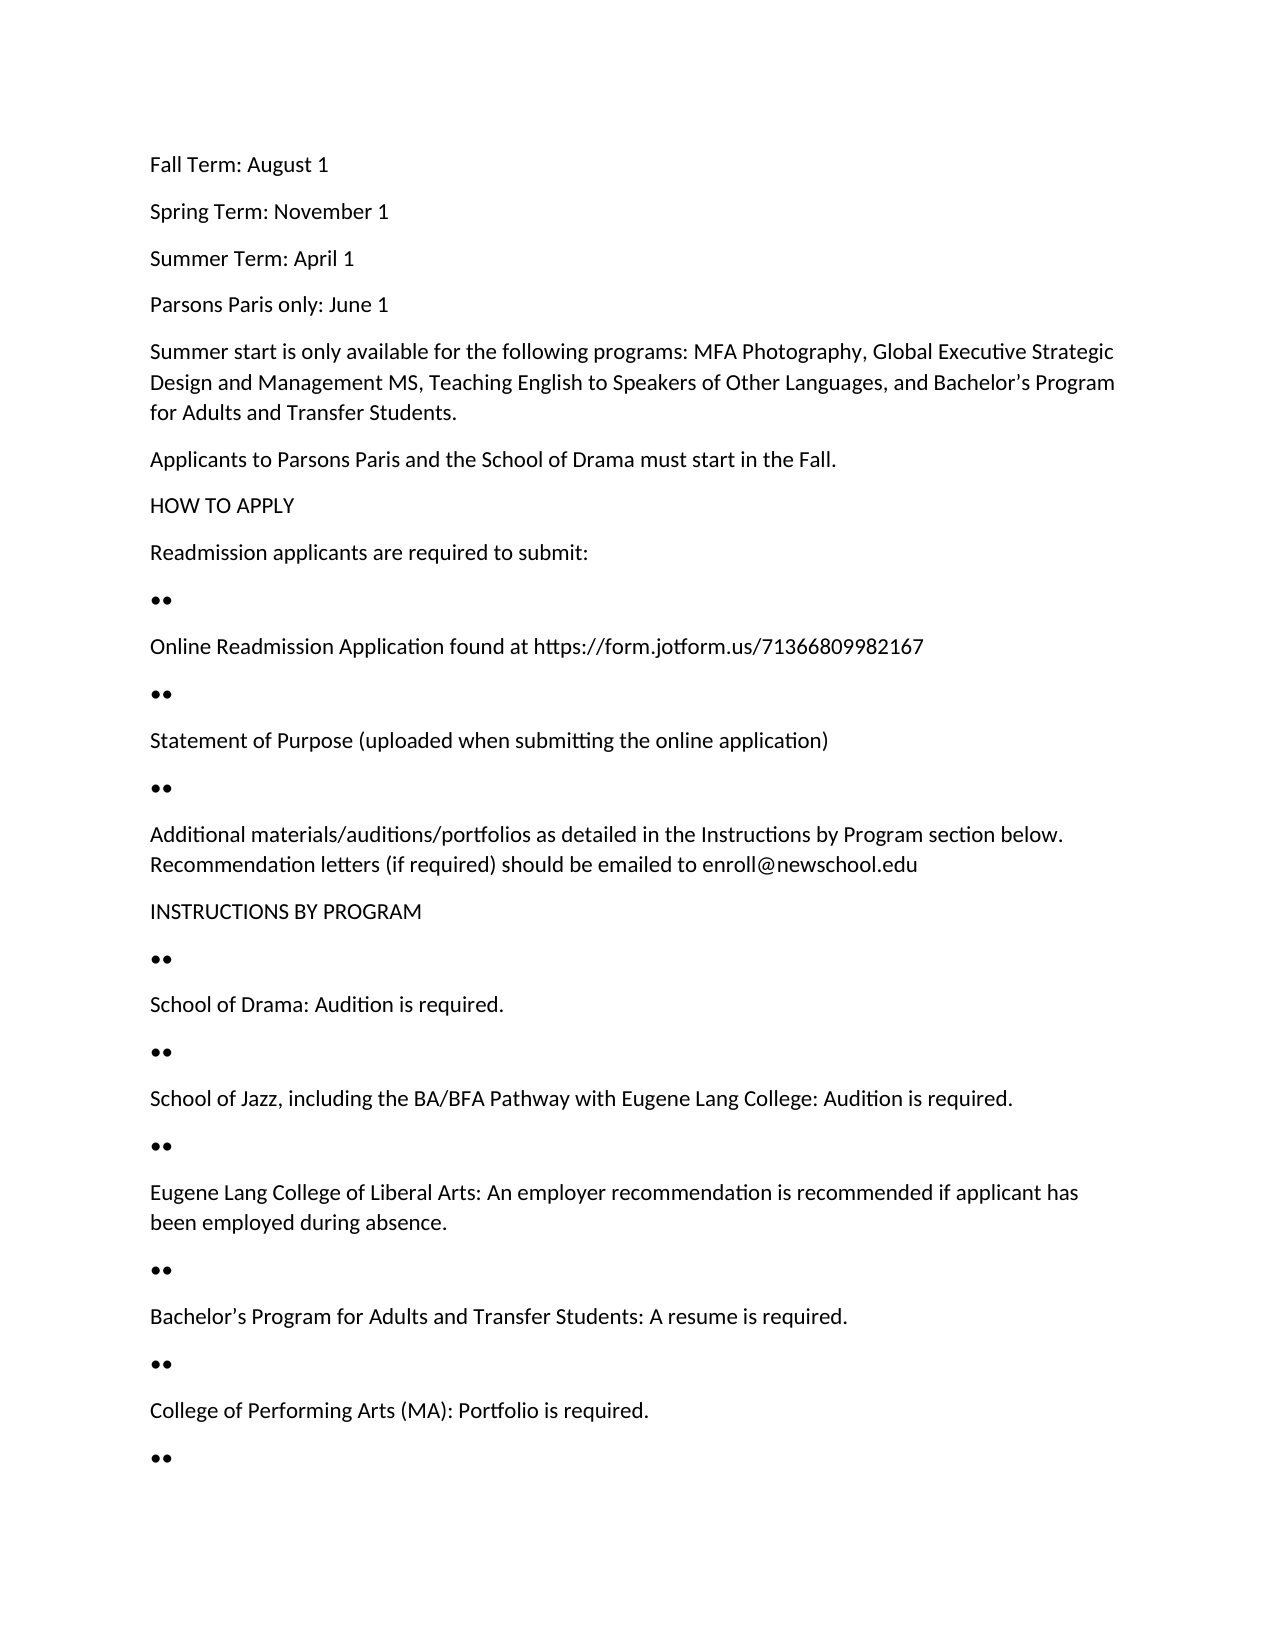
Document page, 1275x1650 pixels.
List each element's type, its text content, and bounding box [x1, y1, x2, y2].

text Bachelor’s Program for Adults and Transfer Students: A resume is required. [150, 1302, 1125, 1330]
text School of Drama: Audition is required. [150, 991, 1125, 1019]
text •• [150, 585, 1125, 613]
text Parsons Paris only: June 1 [150, 291, 1125, 319]
text •• [150, 1349, 1125, 1377]
text •• [150, 944, 1125, 972]
text •• [150, 1255, 1125, 1283]
text HOW TO APPLY [150, 492, 1125, 520]
text Statement of Purpose (uploaded when submitting the online application) [150, 726, 1125, 754]
text •• [150, 679, 1125, 707]
text •• [150, 773, 1125, 801]
text INSTRUCTIONS BY PROGRAM [150, 897, 1125, 925]
text Readmission applicants are required to submit: [150, 538, 1125, 567]
text Summer start is only available for the following programs: MFA Photography, Global Executive Strategic Design and Management MS, Teaching English to Speakers of Other Languages, and Bachelor’s Program for Adults and Transfer Students. [150, 337, 1125, 426]
text Summer Term: April 1 [150, 244, 1125, 272]
text •• [150, 1037, 1125, 1066]
text Additional materials/auditions/portfolios as detailed in the Instructions by Program section below. Recommendation letters (if required) should be emailed to enroll@newschool.edu [150, 820, 1125, 878]
text Eugene Lang College of Liberal Arts: An employer recommendation is recommended if applicant has been employed during absence. [150, 1178, 1125, 1236]
text •• [150, 1131, 1125, 1159]
text Spring Term: November 1 [150, 197, 1125, 225]
text Fall Term: August 1 [150, 150, 1125, 178]
text Applicants to Parsons Paris and the School of Drama must start in the Fall. [150, 445, 1125, 473]
text Online Readmission Application found at https://form.jotform.us/71366809982167 [150, 632, 1125, 660]
text School of Jazz, including the BA/BFA Pathway with Eugene Lang College: Audition is required. [150, 1084, 1125, 1112]
text College of Performing Arts (MA): Portfolio is required. [150, 1396, 1125, 1424]
text •• [150, 1443, 1125, 1471]
